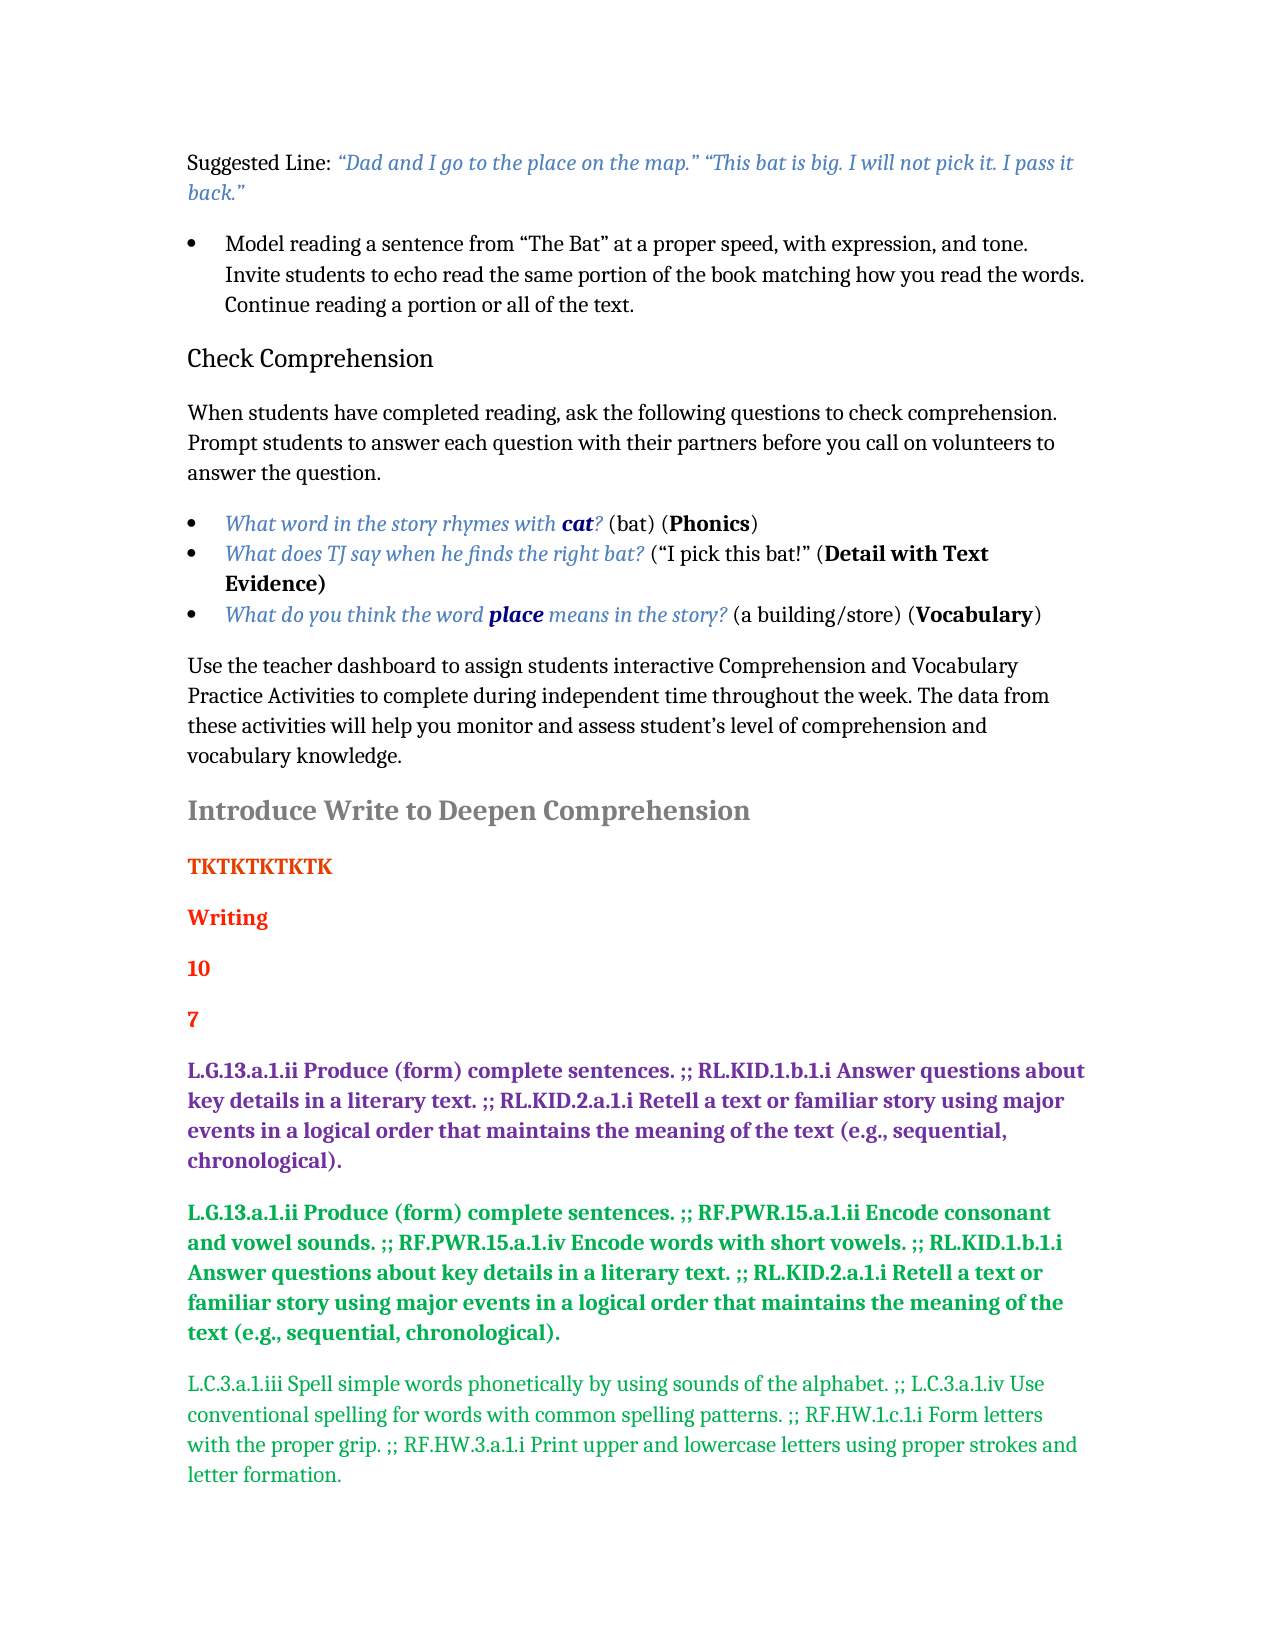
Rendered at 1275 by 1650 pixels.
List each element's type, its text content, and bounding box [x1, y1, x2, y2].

list What do you think the word place means in the story? (a building/store) (Vocabulary) [187, 601, 1087, 628]
text L.C.3.a.1.iii Spell simple words phonetically by using sounds of the alphabet. ;; L.C.3.a.1.iv Use conventional spelling for words with common spelling patterns. ;; RF.HW.1.c.1.i Form letters with the proper grip. ;; RF.HW.3.a.1.i Print upper and lowercase letters using proper strokes and letter formation. [187, 1371, 1087, 1488]
text L.G.13.a.1.ii Produce (form) complete sentences. ;; RL.KID.1.b.1.i Answer questions about key details in a literary text. ;; RL.KID.2.a.1.i Retell a text or familiar story using major events in a logical order that maintains the meaning of the text (e.g., sequential, chronological). [187, 1058, 1087, 1174]
list Model reading a sentence from “The Bat” at a proper speed, with expression, and tone. Invite students to echo read the same portion of the book matching how you read the words. Continue reading a portion or all of the text. [187, 231, 1087, 318]
text Suggested Line: “Dad and I go to the place on the map.” “This bat is big. I will not pick it. I pass it back.” [187, 150, 1087, 207]
text Check Comprehension [187, 343, 1087, 374]
text L.G.13.a.1.ii Produce (form) complete sentences. ;; RF.PWR.15.a.1.ii Encode consonant and vowel sounds. ;; RF.PWR.15.a.1.iv Encode words with short vowels. ;; RL.KID.1.b.1.i Answer questions about key details in a literary text. ;; RL.KID.2.a.1.i Retell a text or familiar story using major events in a logical order that maintains the meaning of the text (e.g., sequential, chronological). [187, 1199, 1087, 1346]
text Introduce Write to Deepen Comprehension [187, 794, 1087, 828]
text Use the teacher dashboard to assign students interactive Comprehension and Vocabulary Practice Activities to complete during independent time throughout the week. The data from these activities will help you monitor and assess student’s level of comprehension and vocabulary knowledge. [187, 652, 1087, 769]
text 7 [187, 1007, 1087, 1033]
text Writing [187, 904, 1087, 931]
text 10 [187, 956, 1087, 982]
text TKTKTKTKTK [187, 853, 1087, 880]
text When students have completed reading, ask the following questions to check comprehension. Prompt students to answer each question with their partners before you call on volunteers to answer the question. [187, 399, 1087, 486]
list What word in the story rhymes with cat? (bat) (Phonics) [187, 511, 1087, 537]
list What does TJ say when he finds the right bat? (“I pick this bat!” (Detail with Text Evidence) [187, 541, 1087, 597]
